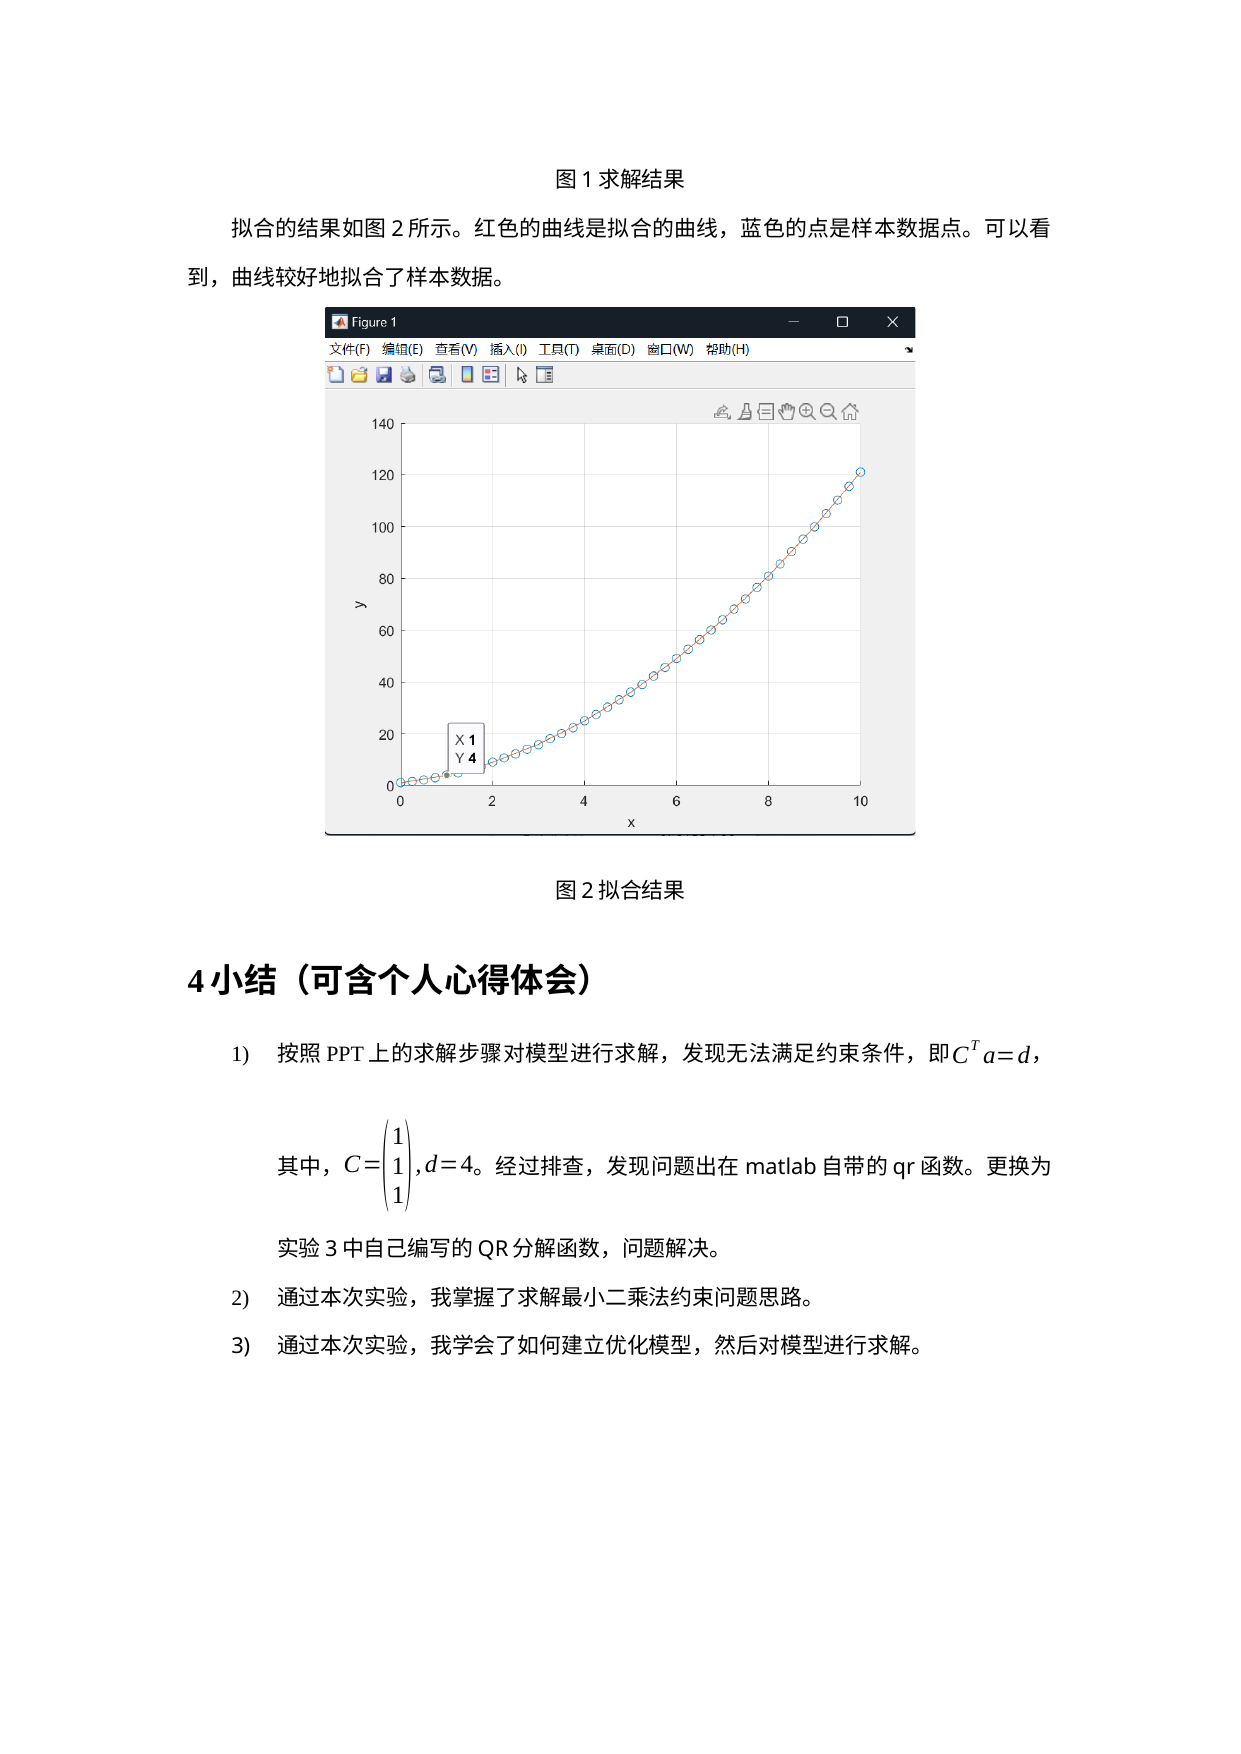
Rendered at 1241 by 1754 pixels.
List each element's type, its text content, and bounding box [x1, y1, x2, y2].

list 通过本次实验，我学会了如何建立优化模型，然后对模型进行求解。 [231, 1327, 1053, 1360]
text 拟合的结果如图2所示。红色的曲线是拟合的曲线，蓝色的点是样本数据点。可以看到，曲线较好地拟合了样本数据。 [187, 210, 1053, 292]
list 通过本次实验，我掌握了求解最小二乘法约束问题思路。 [231, 1279, 1053, 1312]
text 图1求解结果 [187, 162, 1053, 194]
picture [325, 307, 916, 836]
text 图2拟合结果 [187, 872, 1053, 905]
list 按照PPT上的求解步骤对模型进行求解，发现无法满足约束条件，即，其中，。经过排查，发现问题出在matlab自带的qr函数。更换为实验3中自己编写的QR分解函数，问题解决。 [231, 1036, 1053, 1263]
subtitle 4小结（可含个人心得体会） [187, 946, 1053, 1011]
